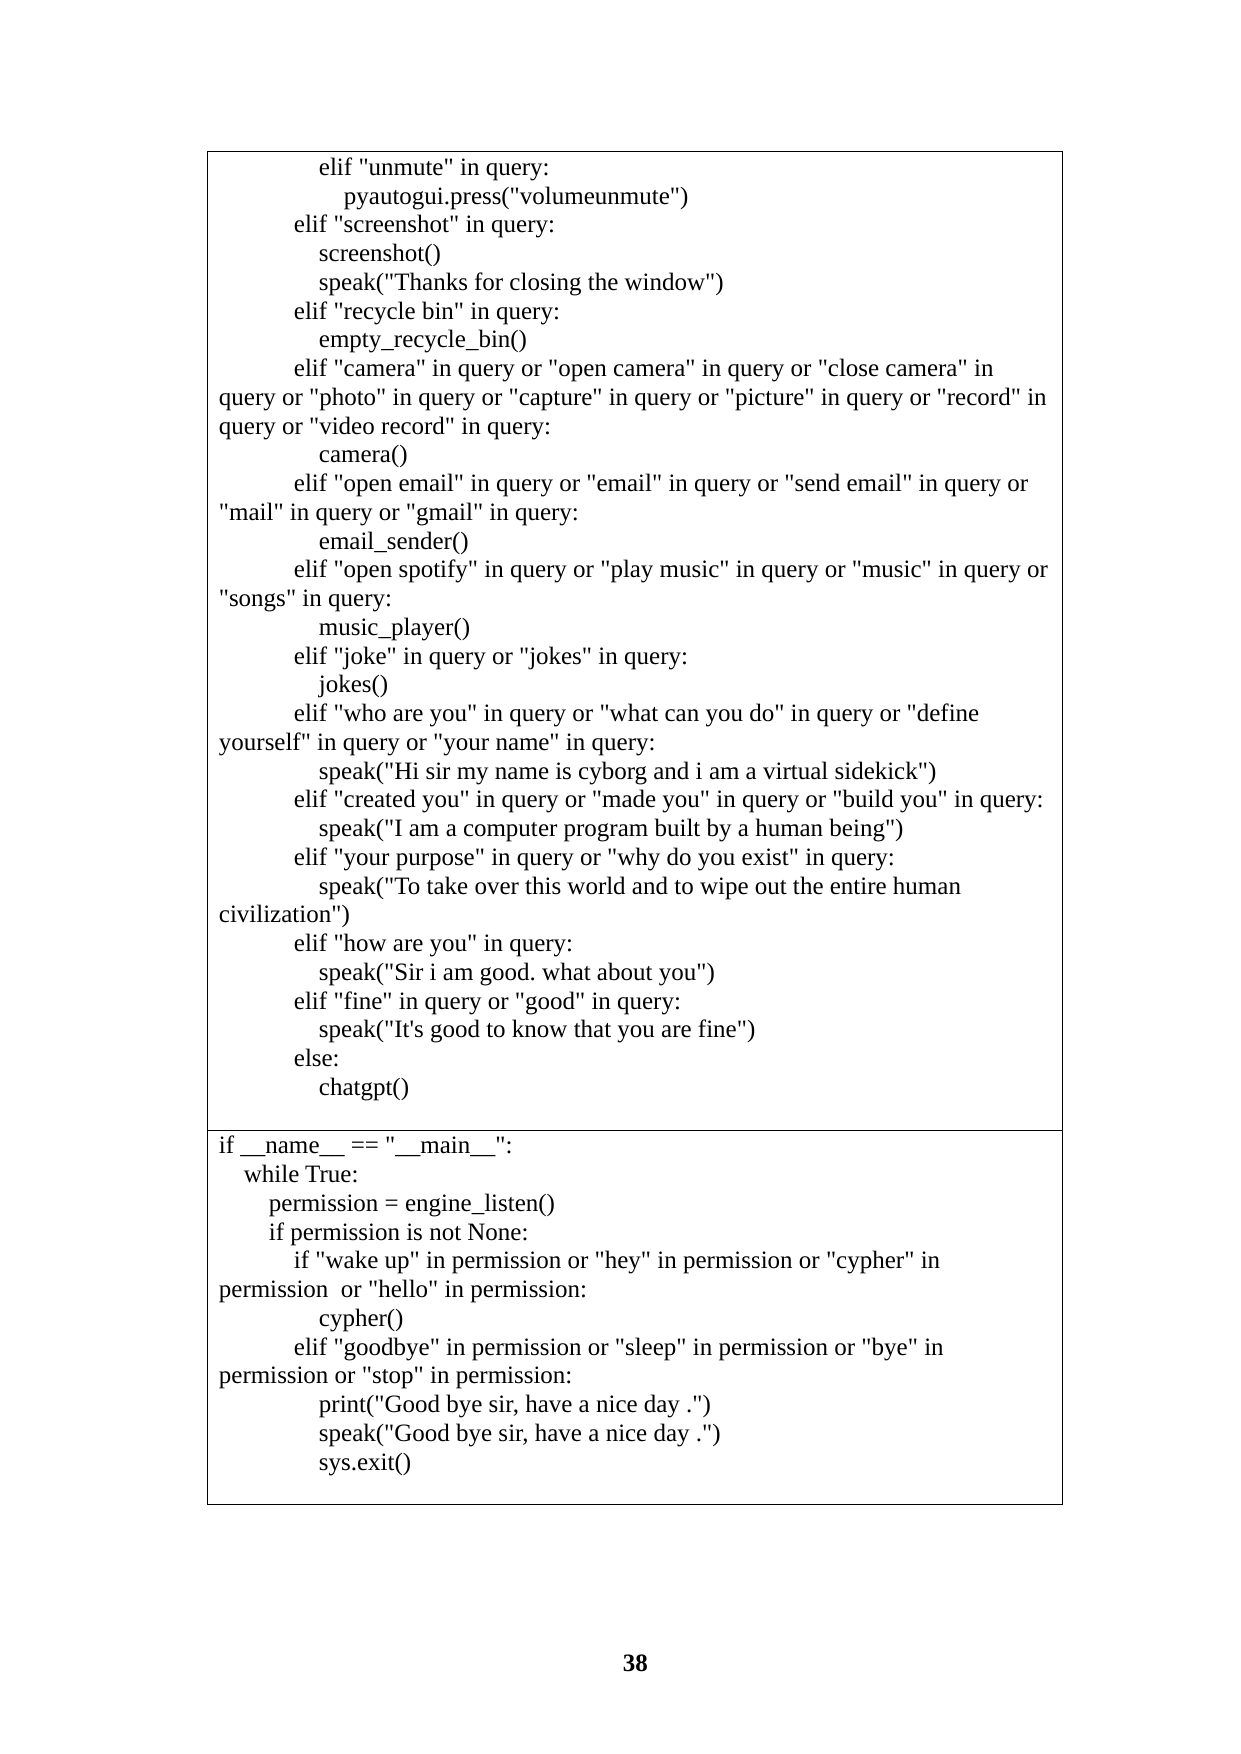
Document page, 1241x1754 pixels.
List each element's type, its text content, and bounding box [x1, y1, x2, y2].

table_cell if __name__ == "__main__": while True: permission = engine_listen() if permission is not None: if "wake up" in permission or "hey" in permission or "cypher" in permission or "hello" in permission: cypher() elif "goodbye" in permission or "sleep" in permission or "bye" in permission or "stop" in permission: print("Good bye sir, have a nice day .") speak("Good bye sir, have a nice day .") sys.exit() [208, 1131, 1062, 1504]
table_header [208, 152, 1062, 1129]
